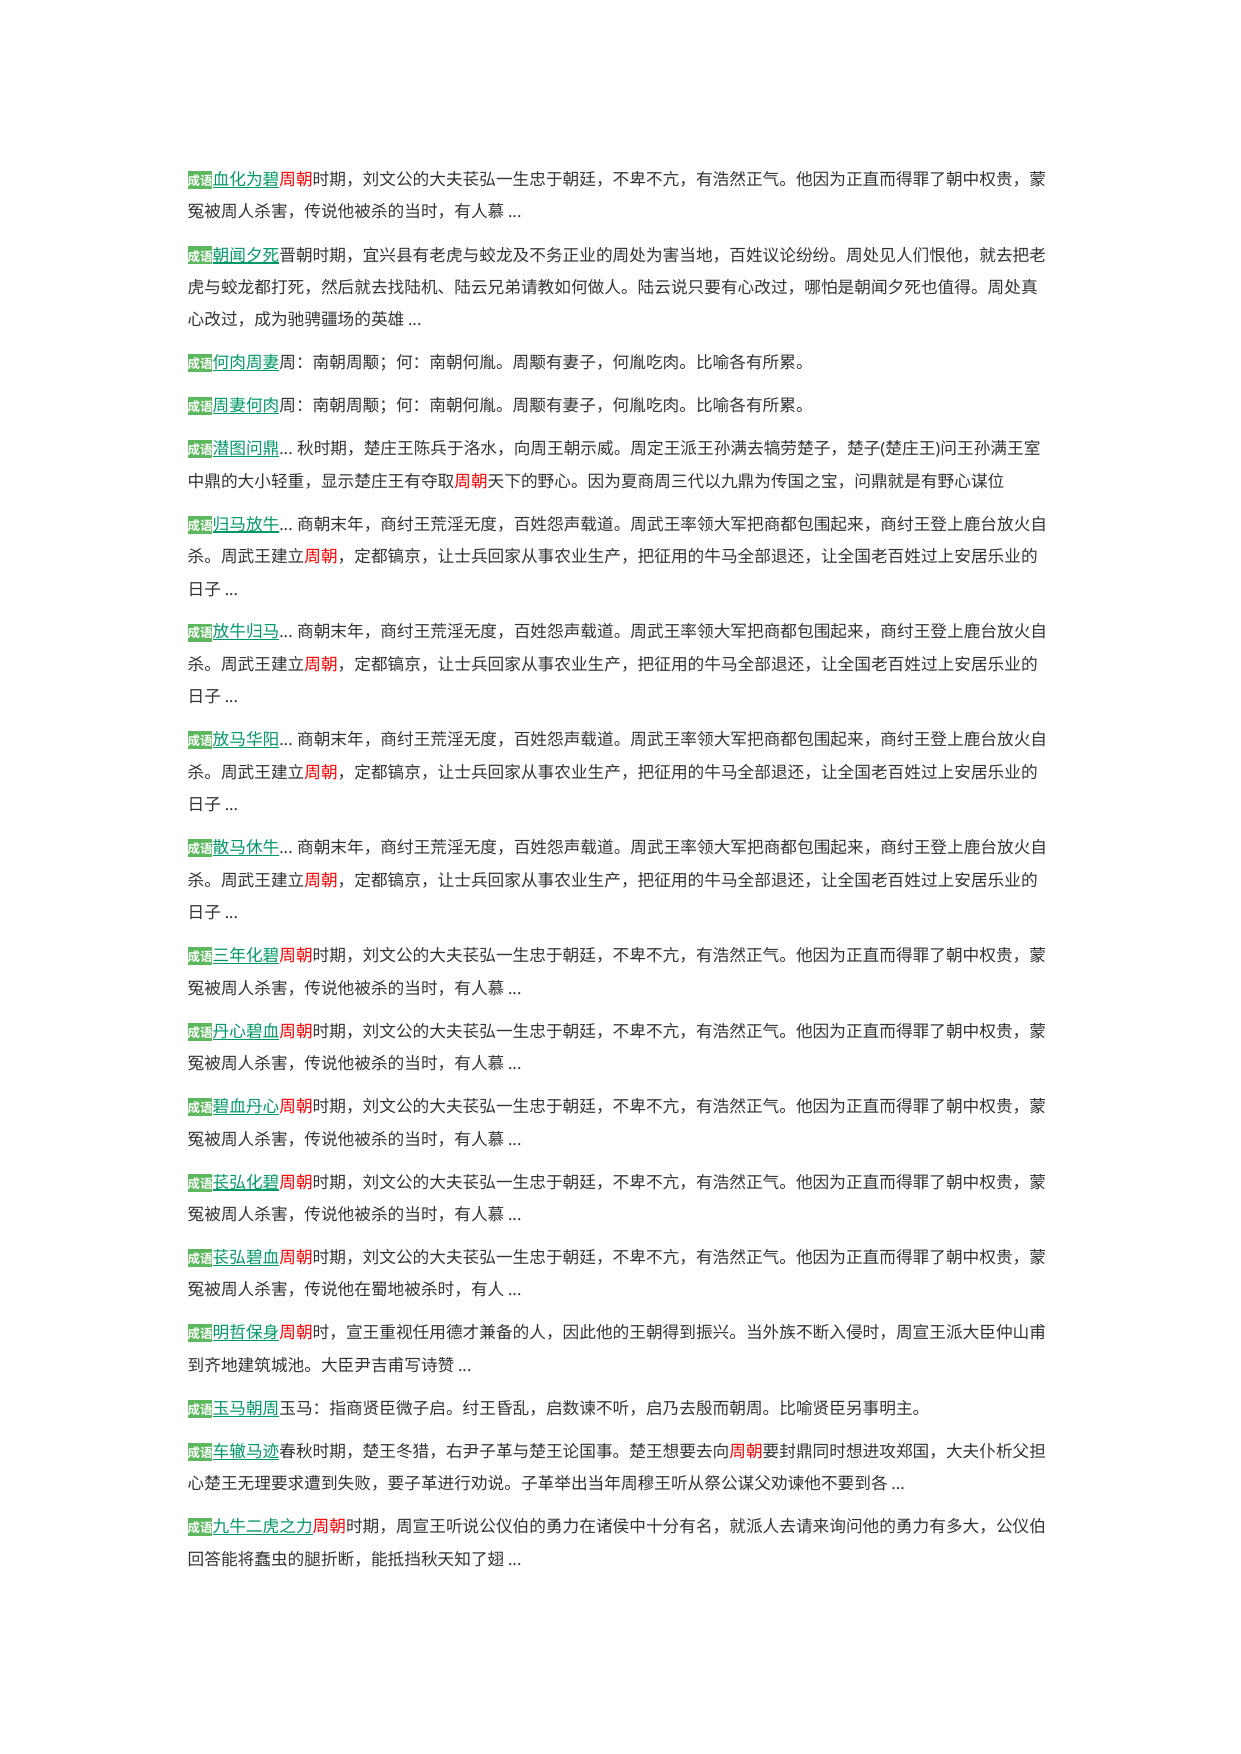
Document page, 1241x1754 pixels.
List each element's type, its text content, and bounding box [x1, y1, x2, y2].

text 成语血化为碧周朝时期，刘文公的大夫苌弘一生忠于朝廷，不卑不亢，有浩然正气。他因为正直而得罪了朝中权贵，蒙冤被周人杀害，传说他被杀的当时，有人慕 ... [187, 270, 1053, 335]
text 成语放马华阳... 商朝末年，商纣王荒淫无度，百姓怨声载道。周武王率领大军把商都包围起来，商纣王登上鹿台放火自杀。周武王建立周朝，定都镐京，让士兵回家从事农业生产，把征用的牛马全部退还，让全国老百姓过上安居乐业的日子 ... [187, 830, 1053, 928]
text 成语放牛归马... 商朝末年，商纣王荒淫无度，百姓怨声载道。周武王率领大军把商都包围起来，商纣王登上鹿台放火自杀。周武王建立周朝，定都镐京，让士兵回家从事农业生产，把征用的牛马全部退还，让全国老百姓过上安居乐业的日子 ... [187, 722, 1053, 820]
text 成语丹心碧血周朝时期，刘文公的大夫苌弘一生忠于朝廷，不卑不亢，有浩然正气。他因为正直而得罪了朝中权贵，蒙冤被周人杀害，传说他被杀的当时，有人慕 ... [187, 1122, 1053, 1187]
text 成语周妻何肉周：南朝周颙；何：南朝何胤。周颙有妻子，何胤吃肉。比喻各有所累。 [187, 496, 1053, 529]
text 成语归马放牛... 商朝末年，商纣王荒淫无度，百姓怨声载道。周武王率领大军把商都包围起来，商纣王登上鹿台放火自杀。周武王建立周朝，定都镐京，让士兵回家从事农业生产，把征用的牛马全部退还，让全国老百姓过上安居乐业的日子 ... [187, 614, 1053, 712]
text 成语朝闻夕死晋朝时期，宜兴县有老虎与蛟龙及不务正业的周处为害当地，百姓议论纷纷。周处见人们恨他，就去把老虎与蛟龙都打死，然后就去找陆机、陆云兄弟请教如何做人。陆云说只要有心改过，哪怕是朝闻夕死也值得。周处真心改过，成为驰骋疆场的英雄 ... [187, 345, 1053, 443]
text 成语散马休牛... 商朝末年，商纣王荒淫无度，百姓怨声载道。周武王率领大军把商都包围起来，商纣王登上鹿台放火自杀。周武王建立周朝，定都镐京，让士兵回家从事农业生产，把征用的牛马全部退还，让全国老百姓过上安居乐业的日子 ... [187, 938, 1053, 1036]
text 成语碧血丹心周朝时期，刘文公的大夫苌弘一生忠于朝廷，不卑不亢，有浩然正气。他因为正直而得罪了朝中权贵，蒙冤被周人杀害，传说他被杀的当时，有人慕 ... [187, 1197, 1053, 1262]
text 成语何肉周妻周：南朝周颙；何：南朝何胤。周颙有妻子，何胤吃肉。比喻各有所累。 [187, 453, 1053, 486]
text 成语三年化碧周朝时期，刘文公的大夫苌弘一生忠于朝廷，不卑不亢，有浩然正气。他因为正直而得罪了朝中权贵，蒙冤被周人杀害，传说他被杀的当时，有人慕 ... [187, 1046, 1053, 1111]
text 成语苌弘碧血周朝时期，刘文公的大夫苌弘一生忠于朝廷，不卑不亢，有浩然正气。他因为正直而得罪了朝中权贵，蒙冤被周人杀害，传说他在蜀地被杀时，有人 ... [187, 1348, 1053, 1413]
text 成语苌弘化碧周朝时期，刘文公的大夫苌弘一生忠于朝廷，不卑不亢，有浩然正气。他因为正直而得罪了朝中权贵，蒙冤被周人杀害，传说他被杀的当时，有人慕 ... [187, 1272, 1053, 1337]
text 成语马入华山... 商朝末年，商纣王荒淫无度，百姓怨声载道。周武王率领大军把商都包围起来，商纣王登上鹿台放火自杀。周武王建立周朝，定都镐京，让士兵回家从事农业生产，把征用的牛马全部退还，让全国老百姓过上安居乐业的日子 ... [187, 162, 1053, 259]
text 成语玉马朝周玉马：指商贤臣微子启。纣王昏乱，启数谏不听，启乃去殷而朝周。比喻贤臣另事明主。 [187, 1499, 1053, 1531]
text 成语潜图问鼎... 秋时期，楚庄王陈兵于洛水，向周王朝示威。周定王派王孙满去犒劳楚子，楚子(楚庄王)问王孙满王室中鼎的大小轻重，显示楚庄王有夺取周朝天下的野心。因为夏商周三代以九鼎为传国之宝，问鼎就是有野心谋位 [187, 539, 1053, 604]
text 成语明哲保身周朝时，宣王重视任用德才兼备的人，因此他的王朝得到振兴。当外族不断入侵时，周宣王派大臣仲山甫到齐地建筑城池。大臣尹吉甫写诗赞 ... [187, 1423, 1053, 1488]
